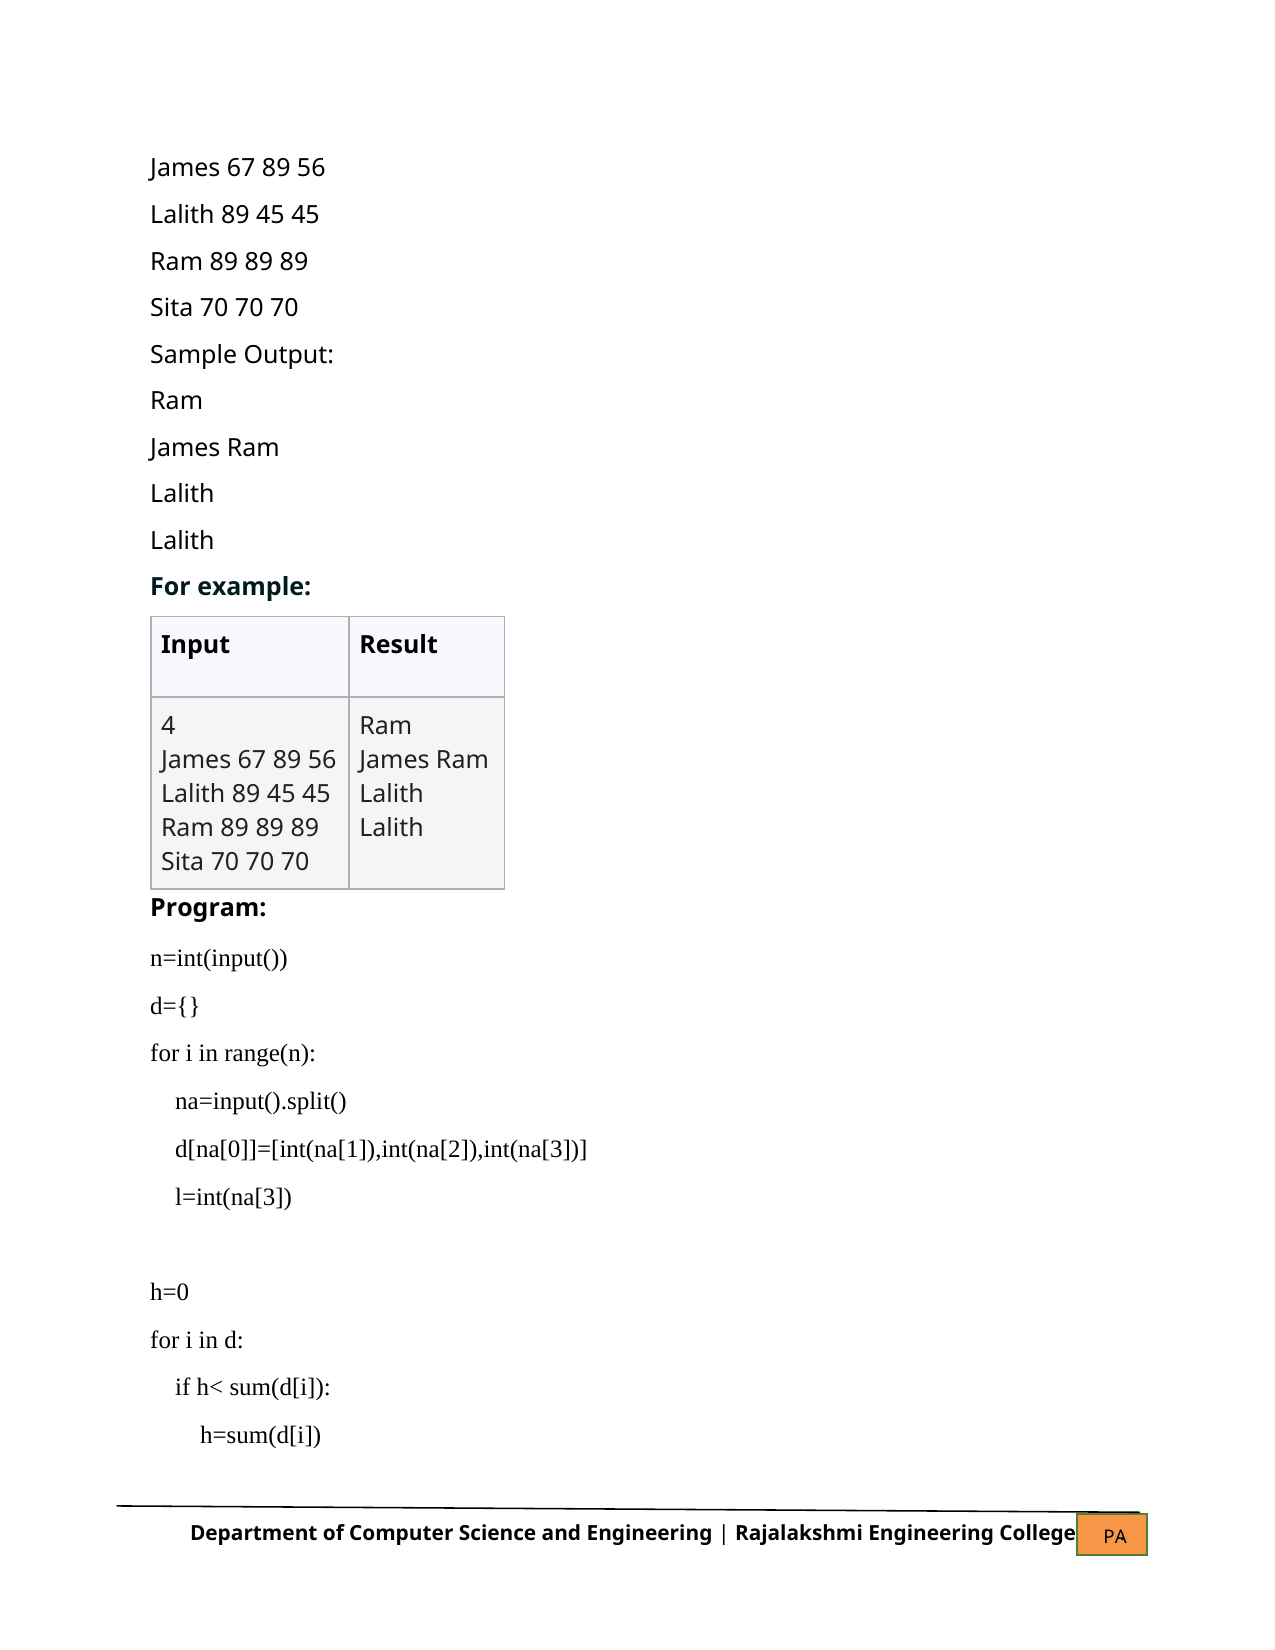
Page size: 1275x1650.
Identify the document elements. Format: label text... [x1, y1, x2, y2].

text h=sum(d[i]) [150, 1420, 1125, 1449]
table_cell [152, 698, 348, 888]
text Sample Output: [150, 336, 1125, 370]
text d={} [150, 991, 1125, 1019]
text na=input().split() [150, 1086, 1125, 1115]
text Sita 70 70 70 [150, 290, 1125, 324]
text l=int(na[3]) [150, 1182, 1125, 1210]
text Lalith 89 45 45 [150, 197, 1125, 231]
text h=0 [150, 1277, 1125, 1306]
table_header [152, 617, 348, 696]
text James 67 89 56 [150, 150, 1125, 184]
text for i in range(n): [150, 1038, 1125, 1067]
text if h< sum(d[i]): [150, 1372, 1125, 1401]
text Program: [150, 890, 1125, 924]
text Ram 89 89 89 [150, 243, 1125, 277]
text d[na[0]]=[int(na[1]),int(na[2]),int(na[3])] [150, 1134, 1125, 1163]
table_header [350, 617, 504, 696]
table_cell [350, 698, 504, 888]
text James Ram [150, 429, 1125, 463]
text n=int(input()) [150, 943, 1125, 972]
text Ram [150, 383, 1125, 417]
text Lalith [150, 476, 1125, 510]
text Lalith [150, 522, 1125, 557]
text For example: [150, 569, 1125, 603]
text for i in d: [150, 1325, 1125, 1353]
